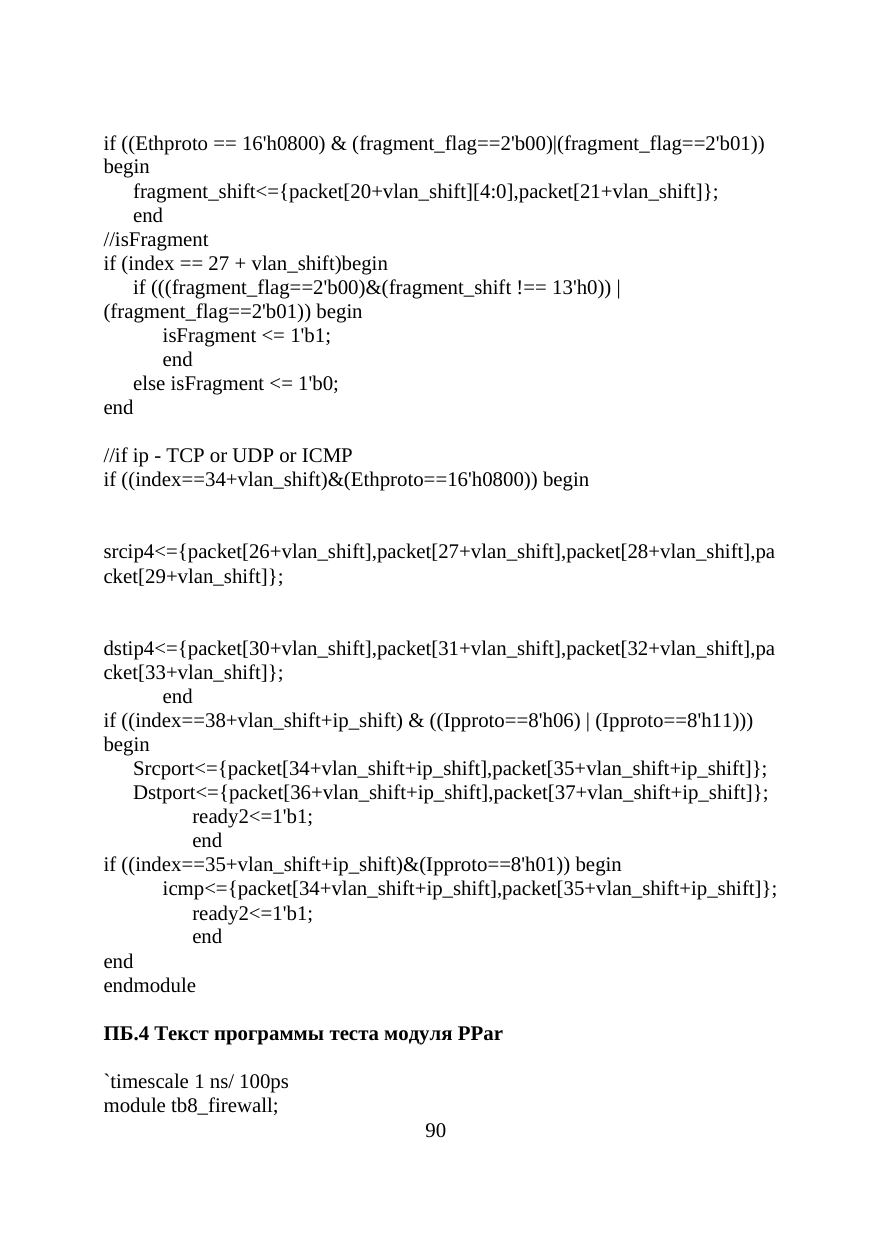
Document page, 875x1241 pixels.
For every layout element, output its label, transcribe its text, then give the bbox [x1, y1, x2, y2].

text isFragment <= 1'b1; [103, 323, 782, 347]
text if (((fragment_flag==2'b00)&(fragment_shift !== 13'h0)) | (fragment_flag==2'b01)) begin [103, 275, 782, 323]
subtitle ПБ.4 Текст программы теста модуля PPar [103, 1021, 768, 1045]
text icmp<={packet[34+vlan_shift+ip_shift],packet[35+vlan_shift+ip_shift]}; [103, 876, 782, 900]
text fragment_shift<={packet[20+vlan_shift][4:0],packet[21+vlan_shift]}; [103, 178, 782, 203]
text end [103, 684, 782, 708]
text if ((index==35+vlan_shift+ip_shift)&(Ipproto==8'h01)) begin [103, 852, 782, 876]
text end [103, 948, 782, 973]
text if ((Ethproto == 16'h0800) & (fragment_flag==2'b00)|(fragment_flag==2'b01)) begin [103, 130, 782, 178]
text dstip4<={packet[30+vlan_shift],packet[31+vlan_shift],packet[32+vlan_shift],packet[33+vlan_shift]}; [103, 588, 782, 684]
text Dstport<={packet[36+vlan_shift+ip_shift],packet[37+vlan_shift+ip_shift]}; [103, 780, 782, 804]
text end [103, 347, 782, 371]
text if ((index==38+vlan_shift+ip_shift) & ((Ipproto==8'h06) | (Ipproto==8'h11))) begin [103, 708, 782, 756]
text if ((index==34+vlan_shift)&(Ethproto==16'h0800)) begin [103, 467, 782, 491]
text //if ip - TCP or UDP or ICMP [103, 443, 782, 467]
text Srcport<={packet[34+vlan_shift+ip_shift],packet[35+vlan_shift+ip_shift]}; [103, 756, 782, 780]
text if (index == 27 + vlan_shift)begin [103, 251, 782, 275]
text `timescale 1 ns/ 100ps [103, 1069, 768, 1093]
text end [103, 203, 782, 227]
text end [103, 395, 782, 419]
text end [103, 924, 782, 948]
text ready2<=1'b1; [103, 804, 782, 828]
text else isFragment <= 1'b0; [103, 371, 782, 395]
text //isFragment [103, 227, 782, 251]
text end [103, 828, 782, 852]
text ready2<=1'b1; [103, 900, 782, 924]
text endmodule [103, 973, 782, 997]
text srcip4<={packet[26+vlan_shift],packet[27+vlan_shift],packet[28+vlan_shift],packet[29+vlan_shift]}; [103, 491, 782, 588]
text module tb8_firewall; [103, 1093, 768, 1117]
